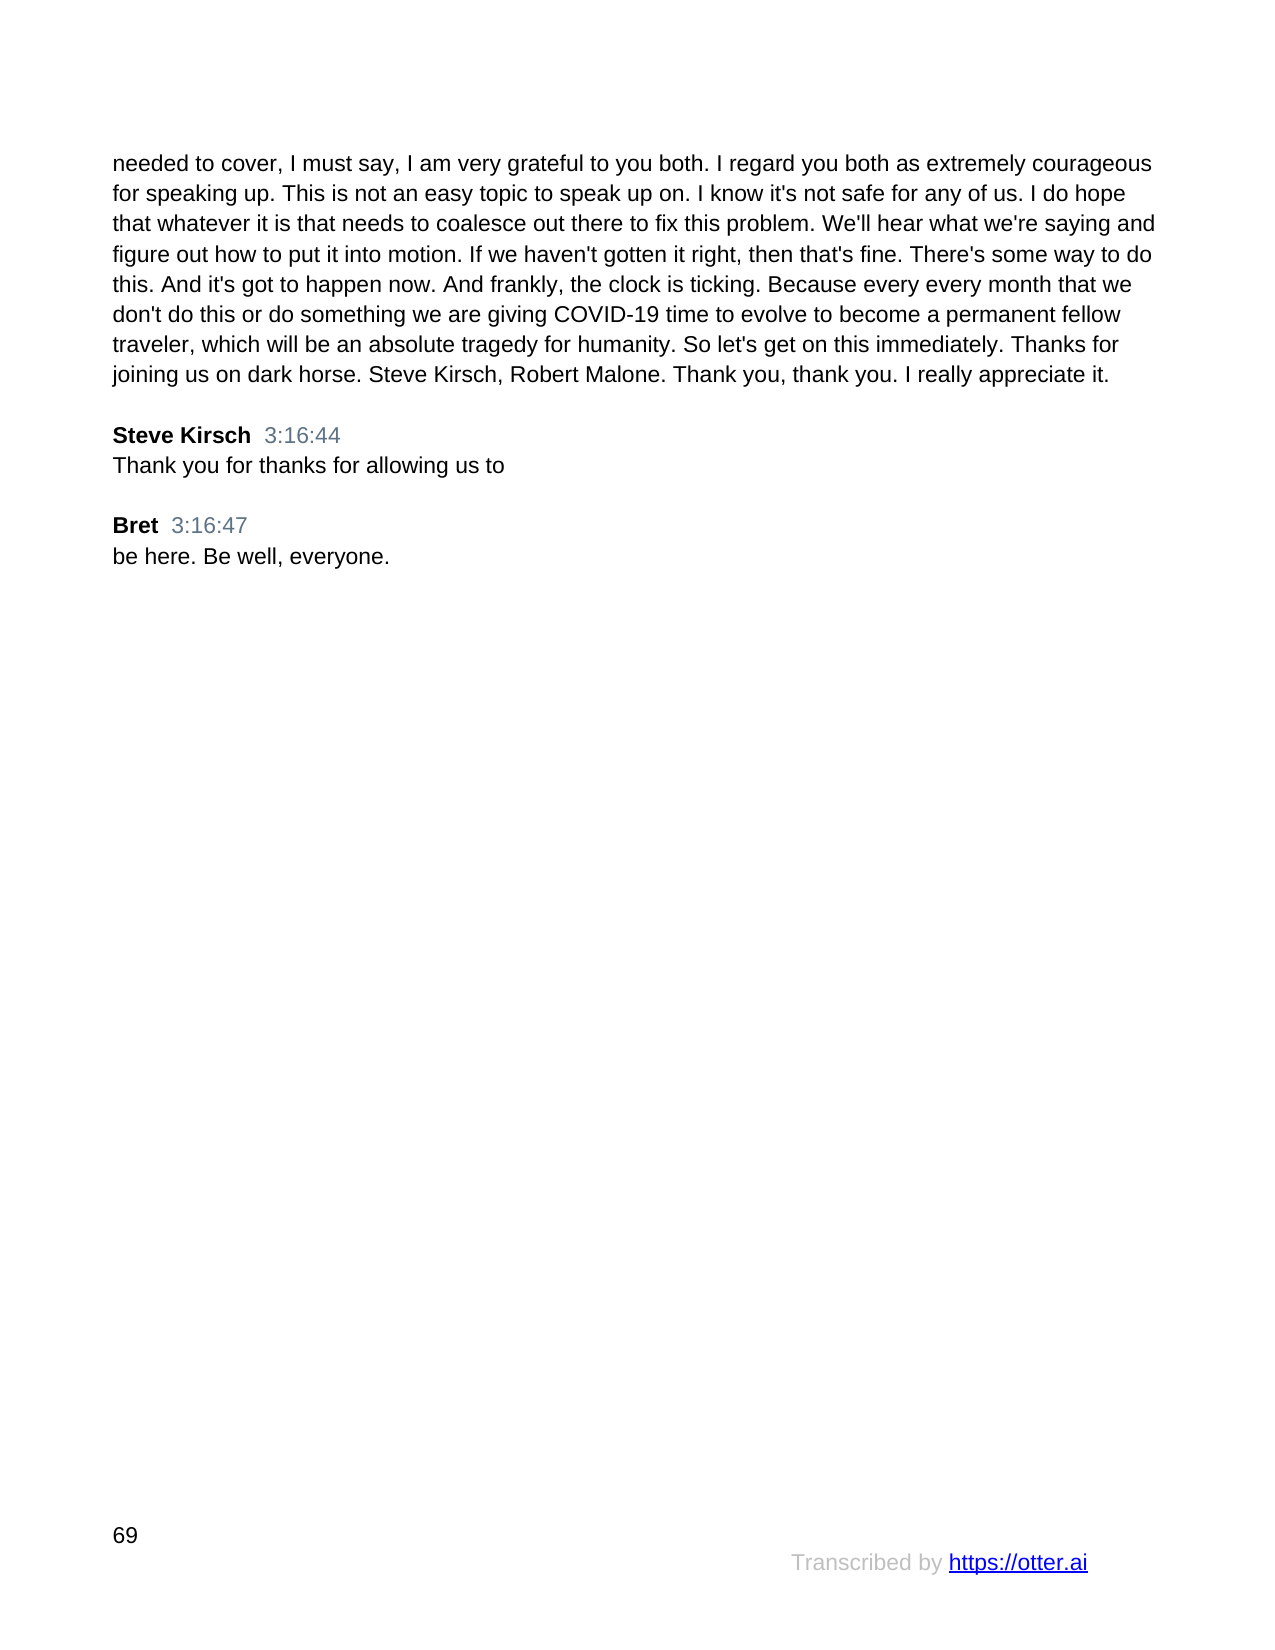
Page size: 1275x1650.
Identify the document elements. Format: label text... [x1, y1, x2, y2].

text Steve Kirsch 3:16:44 [112, 422, 1162, 448]
text be here. Be well, everyone. [112, 543, 1162, 569]
text Bret 3:16:47 [112, 512, 1162, 539]
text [112, 150, 1162, 388]
text Thank you for thanks for allowing us to [112, 452, 1162, 478]
